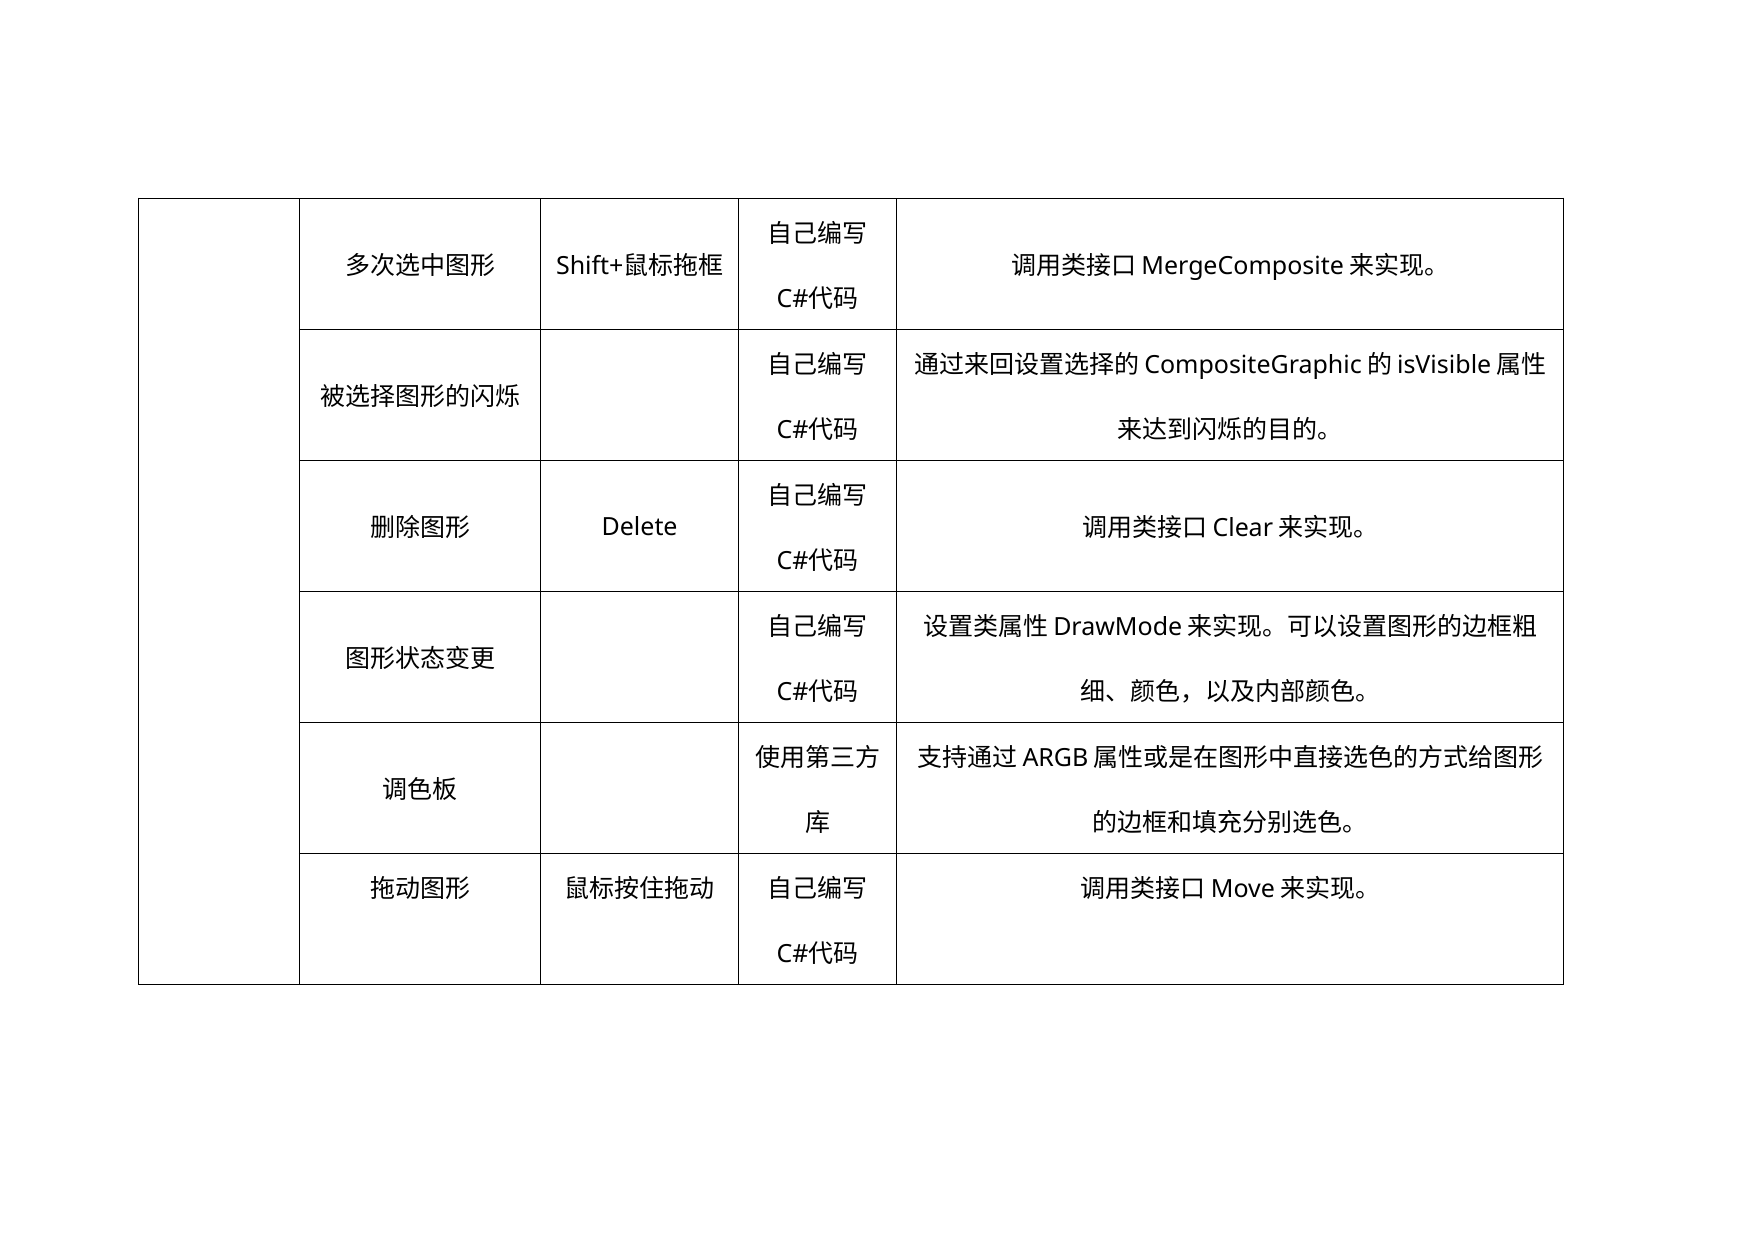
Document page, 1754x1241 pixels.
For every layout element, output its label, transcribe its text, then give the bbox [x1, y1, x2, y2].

table_cell 自己编写C#代码 [739, 199, 896, 329]
table_cell Delete [541, 461, 738, 591]
table_cell 自己编写C#代码 [739, 592, 896, 722]
table_cell 支持通过ARGB属性或是在图形中直接选色的方式给图形的边框和填充分别选色。 [897, 723, 1563, 853]
table_cell 自己编写C#代码 [739, 854, 896, 984]
table_cell 调用类接口MergeComposite来实现。 [897, 199, 1563, 329]
table_cell [541, 330, 738, 460]
table_cell 自己编写C#代码 [739, 330, 896, 460]
table_cell Shift+鼠标拖框 [541, 199, 738, 329]
table_cell 多次选中图形 [300, 199, 540, 329]
table_cell 调色板 [300, 723, 540, 853]
table_cell [541, 592, 738, 722]
table_cell [541, 723, 738, 853]
table_cell 自己编写C#代码 [739, 461, 896, 591]
table_cell 鼠标按住拖动 [541, 854, 738, 984]
table_cell 调用类接口Move来实现。 [897, 854, 1563, 984]
table_cell 调用类接口Clear来实现。 [897, 461, 1563, 591]
table_cell 删除图形 [300, 461, 540, 591]
table_cell 通过来回设置选择的CompositeGraphic的isVisible属性来达到闪烁的目的。 [897, 330, 1563, 460]
table_cell 设置类属性DrawMode来实现。可以设置图形的边框粗细、颜色，以及内部颜色。 [897, 592, 1563, 722]
table_cell 使用第三方库 [739, 723, 896, 853]
table_cell 拖动图形 [300, 854, 540, 984]
table_cell 被选择图形的闪烁 [300, 330, 540, 460]
table_cell 图形状态变更 [300, 592, 540, 722]
